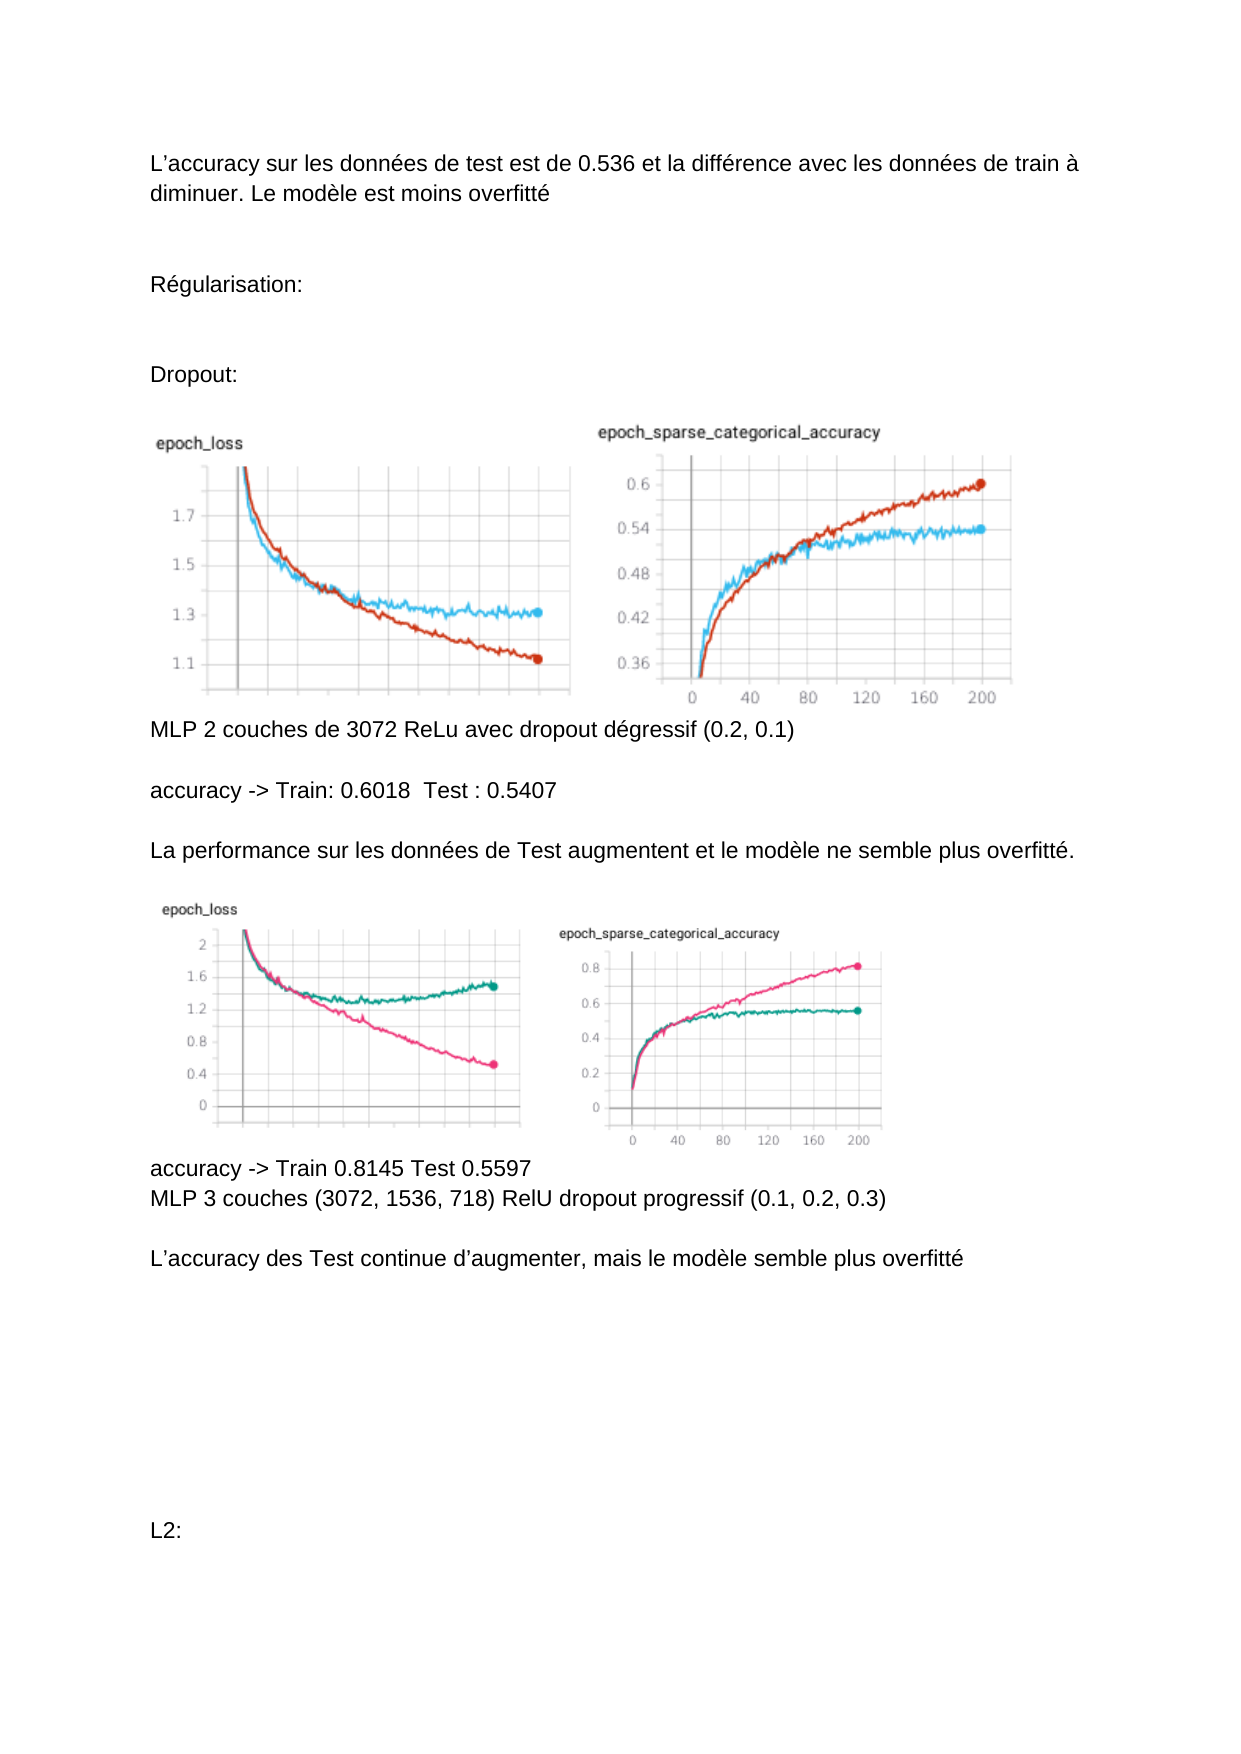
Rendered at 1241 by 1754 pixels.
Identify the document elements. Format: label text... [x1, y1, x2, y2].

text L’accuracy des Test continue d’augmenter, mais le modèle semble plus overfitté [150, 1245, 1090, 1272]
text L’accuracy sur les données de test est de 0.536 et la différence avec les données de train à diminuer. Le modèle est moins overfitté [150, 150, 1090, 207]
text accuracy -> Train 0.8145 Test 0.5597 [150, 1155, 1090, 1181]
text Régularisation: [150, 271, 1090, 297]
text La performance sur les données de Test augmentent et le modèle ne semble plus overfitté. [150, 837, 1090, 863]
text L2: [150, 1517, 1090, 1544]
picture [150, 421, 1039, 713]
text Dropout: [150, 361, 1090, 388]
picture [150, 897, 916, 1151]
text accuracy -> Train: 0.6018 Test : 0.5407 [150, 777, 1090, 803]
text MLP 2 couches de 3072 ReLu avec dropout dégressif (0.2, 0.1) [150, 716, 1090, 743]
text MLP 3 couches (3072, 1536, 718) RelU dropout progressif (0.1, 0.2, 0.3) [150, 1185, 1090, 1211]
